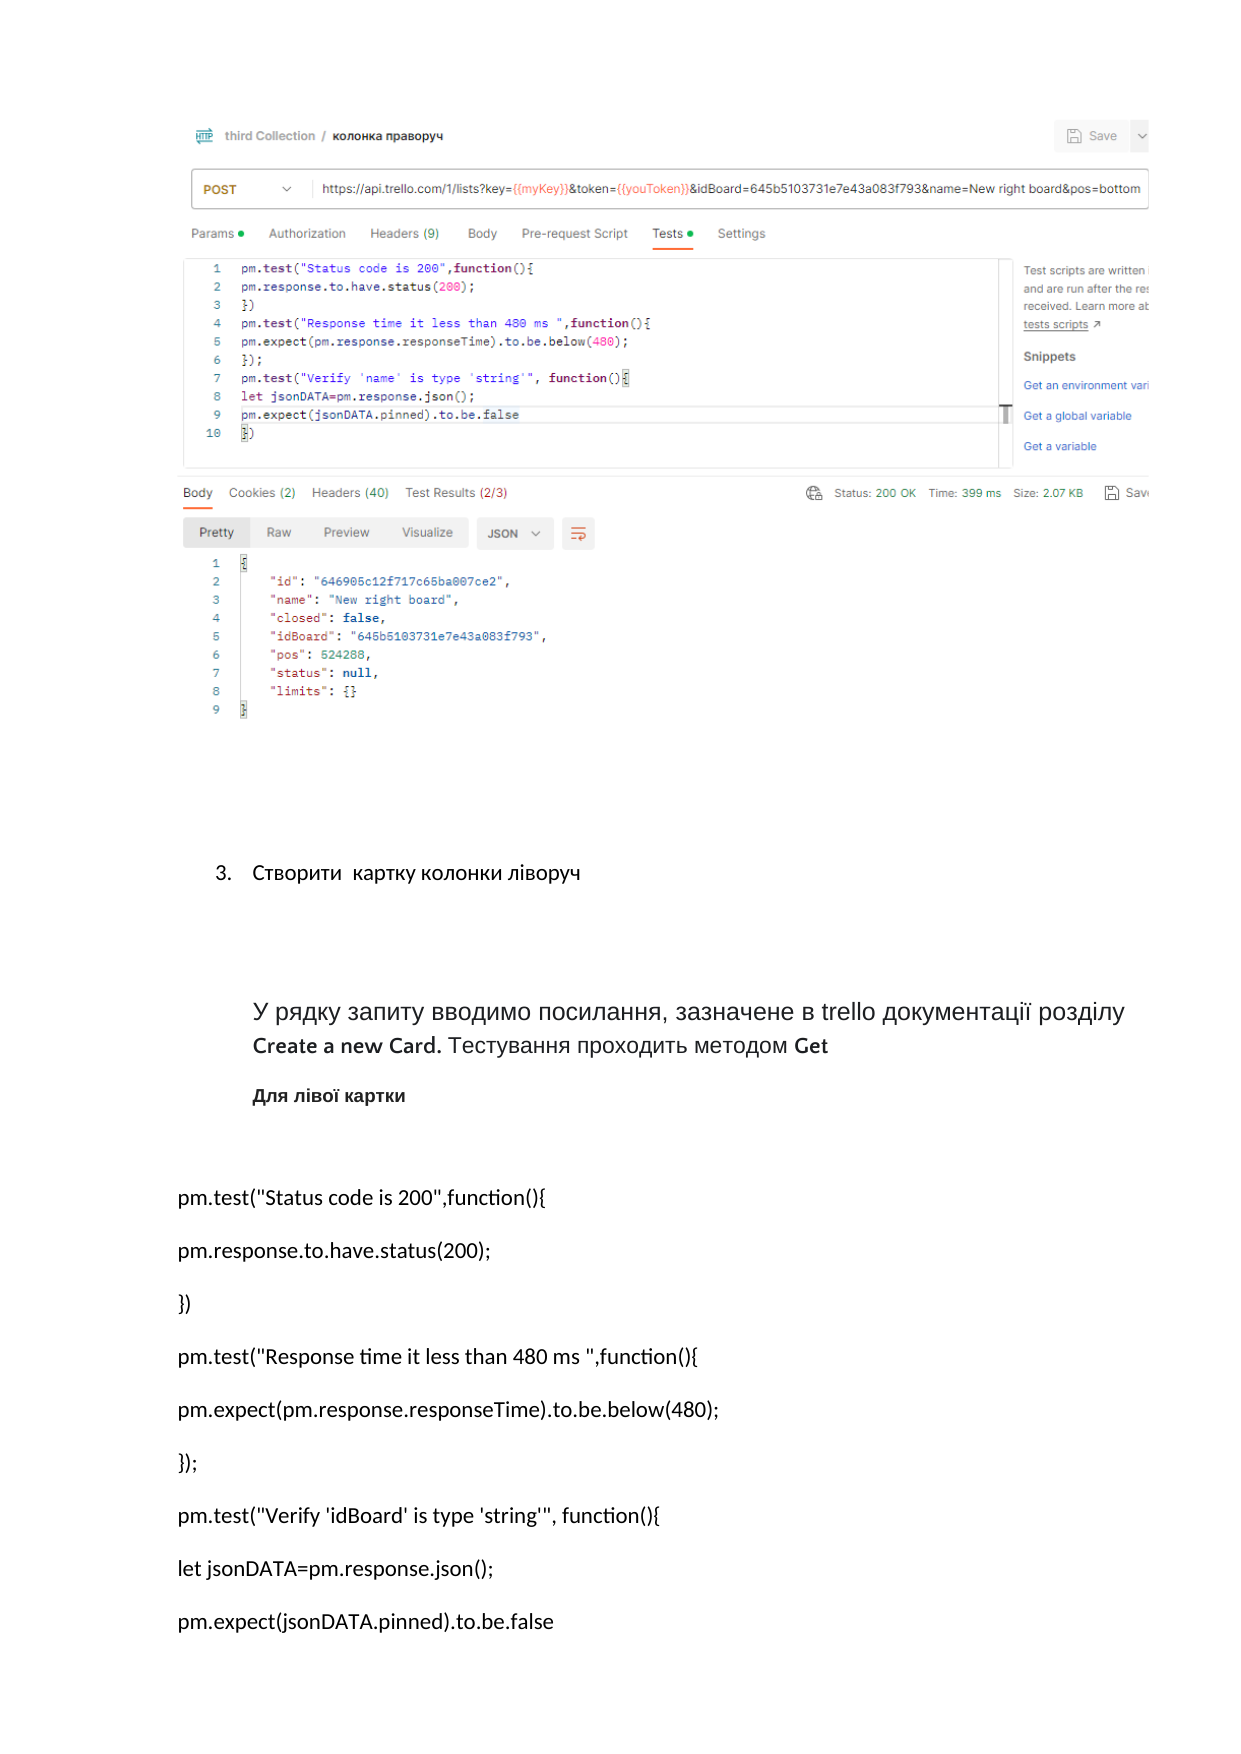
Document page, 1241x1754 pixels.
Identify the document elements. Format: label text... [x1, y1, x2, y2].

text }) [177, 1289, 1152, 1317]
list Створити картку колонки ліворуч [215, 858, 1152, 887]
text let jsonDATA=pm.response.json(); [177, 1554, 1152, 1582]
text pm.expect(jsonDATA.pinned).to.be.false [177, 1607, 1152, 1635]
picture [177, 118, 1149, 728]
text pm.test("Status code is 200",function(){ [177, 1183, 1152, 1211]
text pm.test("Verify 'idBoard' is type 'string'", function(){ [177, 1501, 1152, 1529]
text Create a new Card. Get [252, 997, 1152, 1059]
text pm.expect(pm.response.responseTime).to.be.below(480); [177, 1395, 1152, 1423]
text pm.response.to.have.status(200); [177, 1236, 1152, 1264]
text pm.test("Response time it less than 480 ms ",function(){ [177, 1342, 1152, 1370]
text }); [177, 1448, 1152, 1476]
